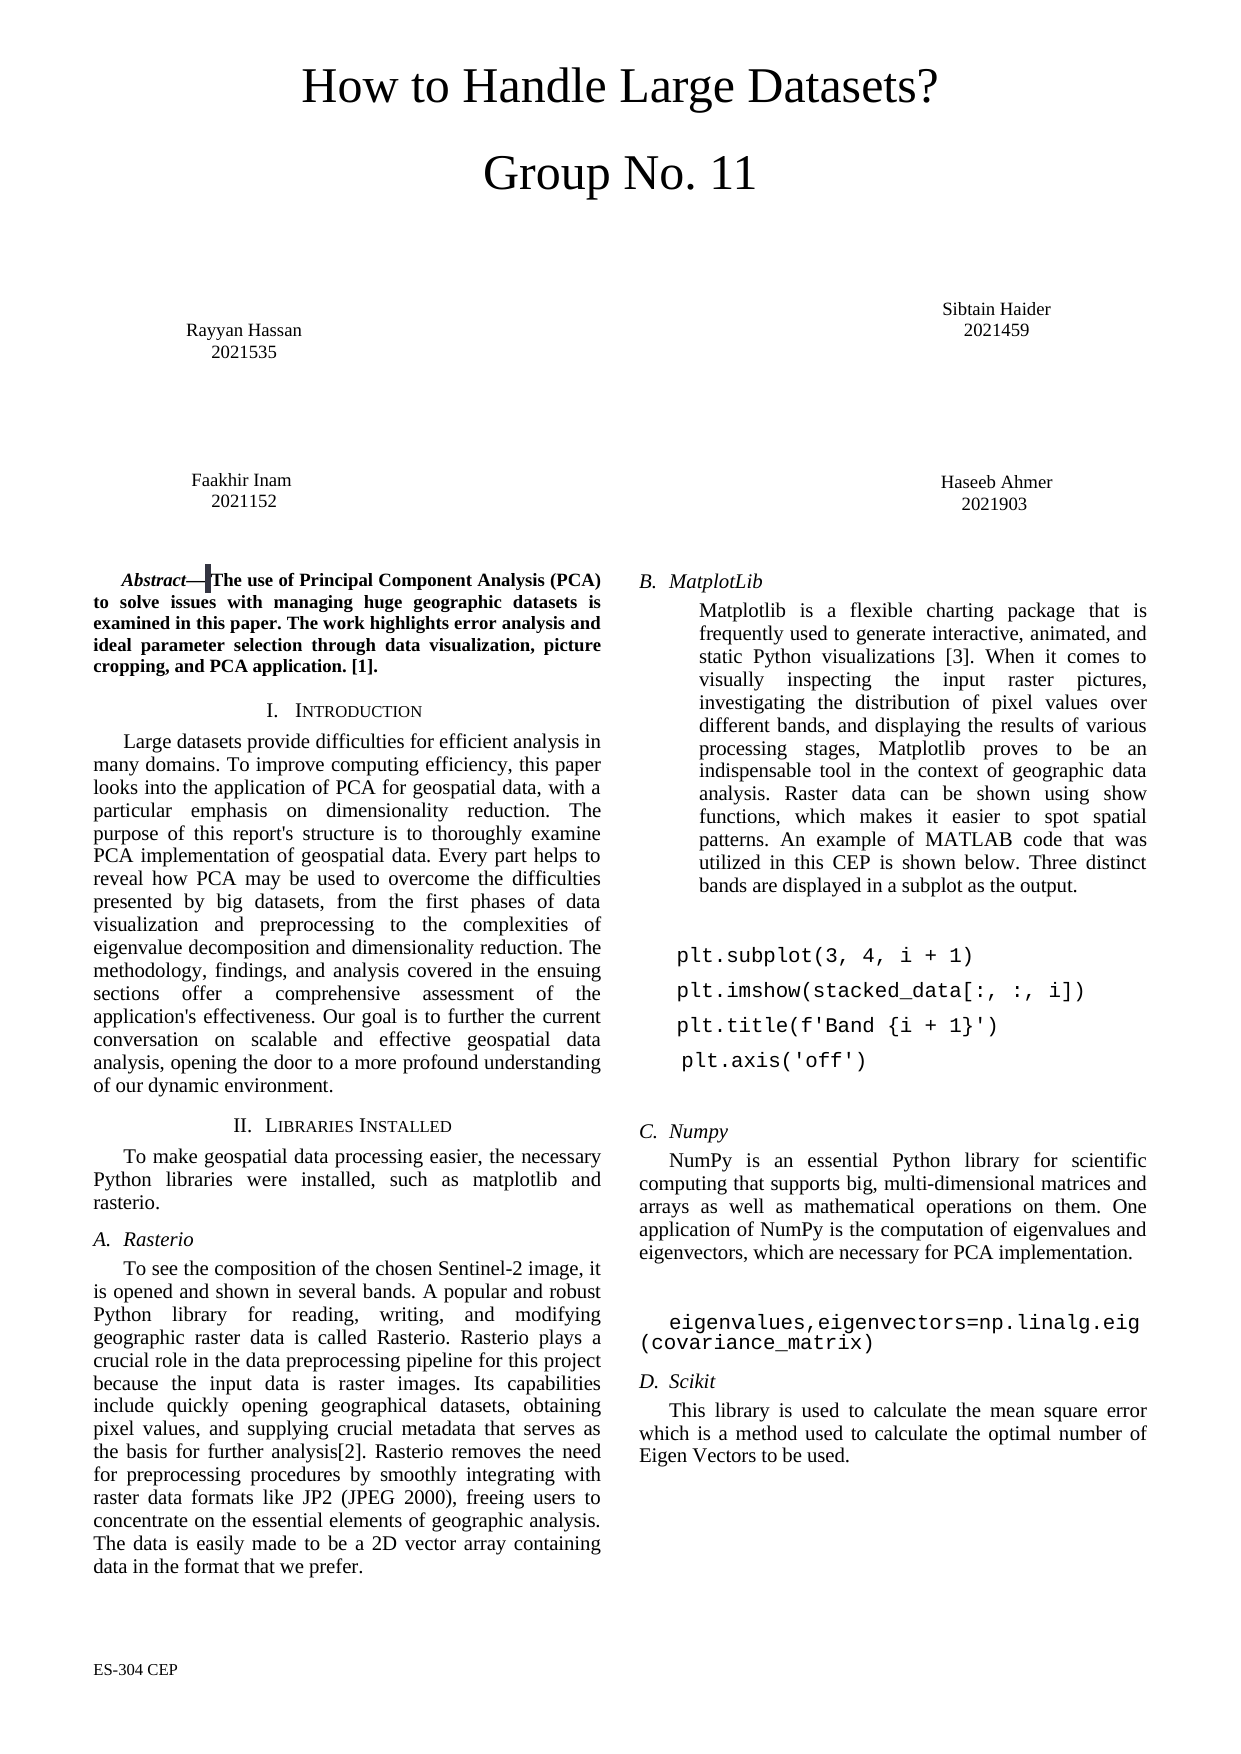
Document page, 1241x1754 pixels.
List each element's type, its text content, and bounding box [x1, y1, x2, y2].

list plt.title(f'Band {i + 1}') [676, 1014, 1147, 1037]
title How to Handle Large Datasets? [93, 56, 1147, 114]
text Large datasets provide difficulties for efficient analysis in many domains. To improve computing efficiency, this paper looks into the application of PCA for geospatial data, with a particular emphasis on dimensionality reduction. The purpose of this report's structure is to thoroughly examine PCA implementation of geospatial data. Every part helps to reveal how PCA may be used to overcome the difficulties presented by big datasets, from the first phases of data visualization and preprocessing to the complexities of eigenvalue decomposition and dimensionality reduction. The methodology, findings, and analysis covered in the ensuing sections offer a comprehensive assessment of the application's effectiveness. Our goal is to further the current conversation on scalable and effective geospatial data analysis, opening the door to a more profound understanding of our dynamic environment. [93, 730, 601, 1097]
text Rayyan Hassan 2021535 [93, 319, 394, 388]
subtitle MatplotLib [639, 569, 1147, 593]
text eigenvalues,eigenvectors=np.linalg.eig(covariance_matrix) [639, 1311, 1147, 1356]
list plt.axis('off') [669, 1049, 1147, 1072]
text To see the composition of the chosen Sentinel-2 image, it is opened and shown in several bands. A popular and robust Python library for reading, writing, and modifying geographic raster data is called Rasterio. Rasterio plays a crucial role in the data preprocessing pipeline for this project because the input data is raster images. Its capabilities include quickly opening geographical datasets, obtaining pixel values, and supplying crucial metadata that serves as the basis for further analysis[2]. Rasterio removes the need for preprocessing procedures by smoothly integrating with raster data formats like JP2 (JPEG 2000), freeing users to concentrate on the essential elements of geographic analysis. The data is easily made to be a 2D vector array containing data in the format that we prefer. [93, 1257, 601, 1578]
list Matplotlib is a flexible charting package that is frequently used to generate interactive, animated, and static Python visualizations [3]. When it comes to visually inspecting the input raster pictures, investigating the distribution of pixel values over different bands, and displaying the results of various processing stages, Matplotlib proves to be an indispensable tool in the context of geographic data analysis. Raster data can be shown using show functions, which makes it easier to spot spatial patterns. An example of MATLAB code that was utilized in this CEP is shown below. Three distinct bands are displayed in a subplot as the output. [699, 599, 1147, 897]
title Group No. 11 [93, 143, 1147, 200]
list plt.imshow(stacked_data[:, :, i]) [676, 979, 1147, 1002]
subtitle Rasterio [93, 1227, 601, 1251]
list plt.subplot(3, 4, i + 1) [676, 944, 1147, 967]
text Haseeb Ahmer 2021903 [846, 471, 1147, 541]
subtitle Numpy [639, 1119, 1147, 1143]
text Abstract— The use of Principal Component Analysis (PCA) to solve issues with managing huge geographic datasets is examined in this paper. The work highlights error analysis and ideal parameter selection through data visualization, picture cropping, and PCA application. [1]. [93, 569, 601, 677]
text This library is used to calculate the mean square error which is a method used to calculate the optimal number of Eigen Vectors to be used. [639, 1399, 1147, 1467]
text Faakhir Inam 2021152 [93, 468, 394, 512]
subtitle Introduction [93, 698, 601, 722]
subtitle Scikit [639, 1368, 1147, 1393]
subtitle Libraries Installed [93, 1113, 601, 1137]
text To make geospatial data processing easier, the necessary Python libraries were installed, such as matplotlib and rasterio. [93, 1146, 601, 1214]
text NumPy is an essential Python library for scientific computing that supports big, multi-dimensional matrices and arrays as well as mathematical operations on them. One application of NumPy is the computation of eigenvalues and eigenvectors, which are necessary for PCA implementation. [639, 1149, 1147, 1264]
text Sibtain Haider 2021459 [846, 297, 1147, 341]
